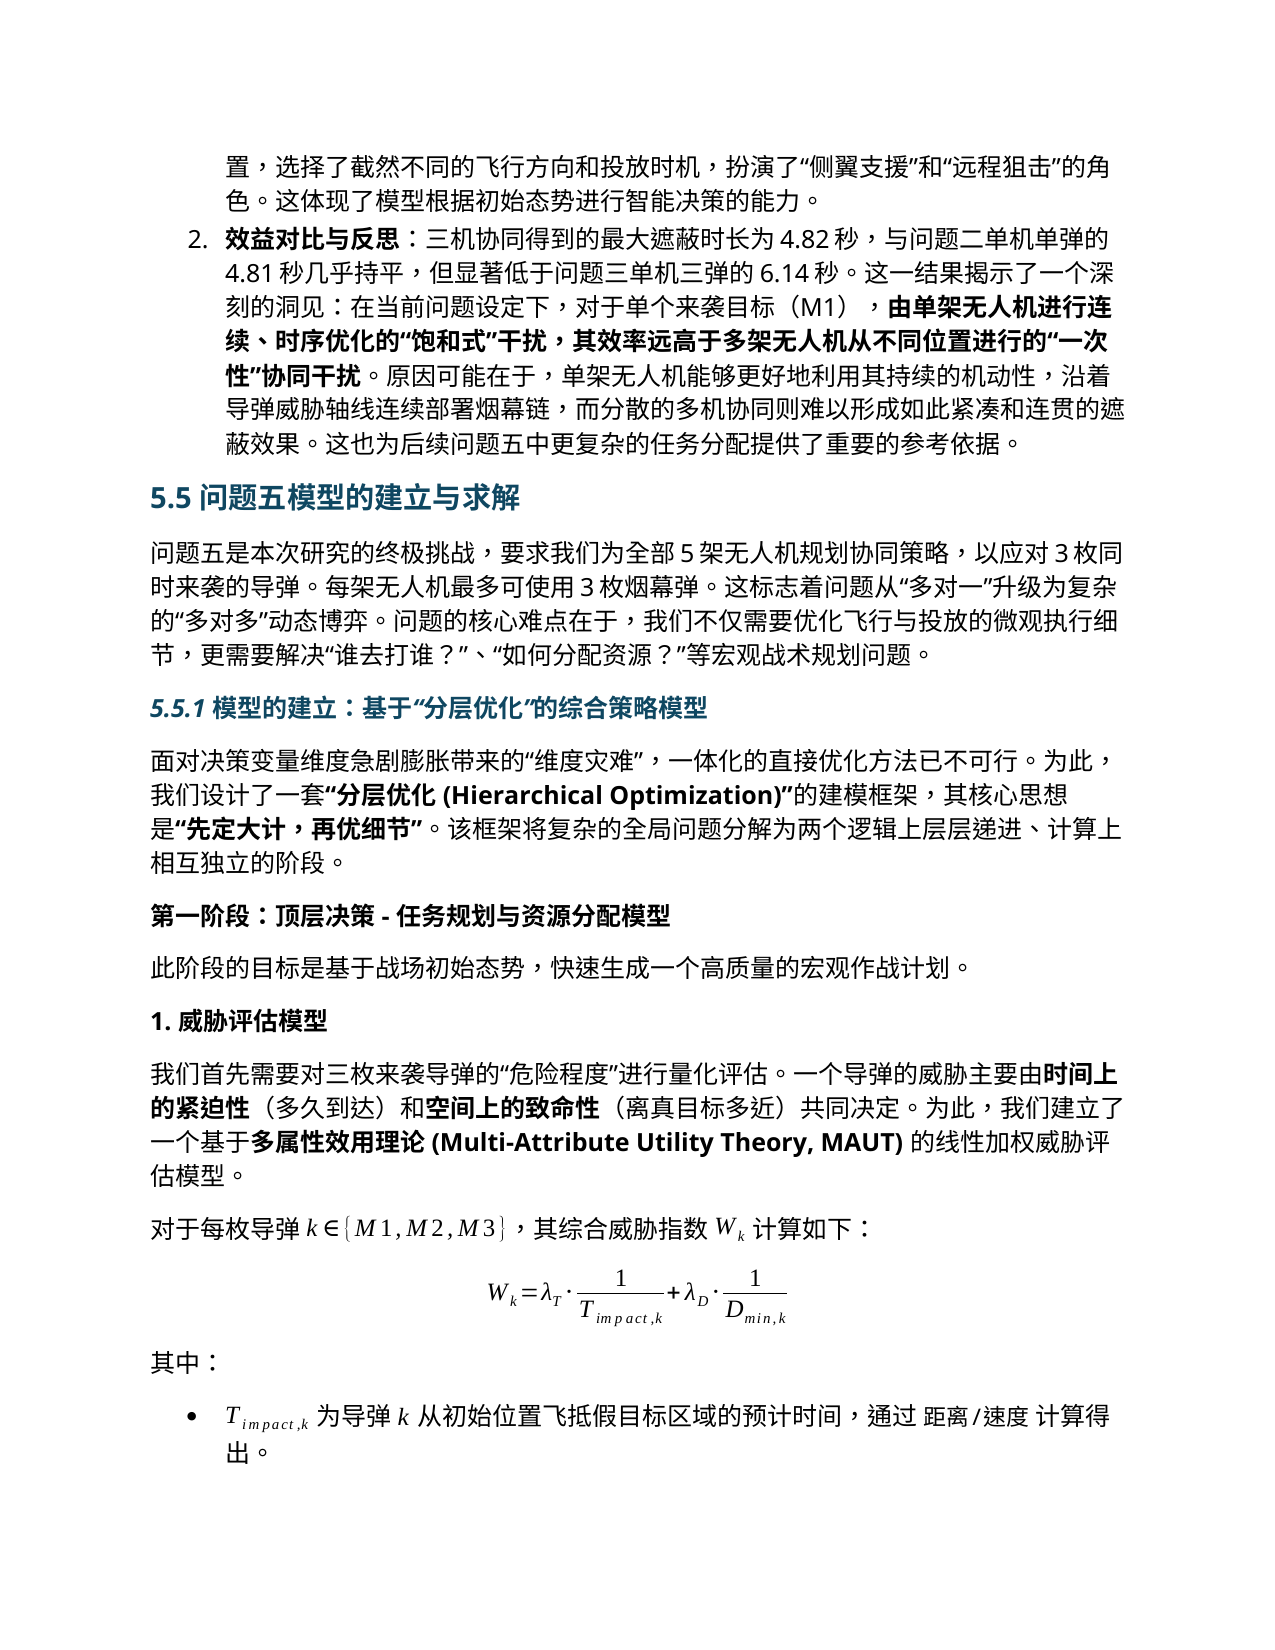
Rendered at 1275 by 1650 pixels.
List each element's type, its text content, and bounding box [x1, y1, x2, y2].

list 效益对比与反思：三机协同得到的最大遮蔽时长为4.82秒，与问题二单机单弹的4.81秒几乎持平，但显著低于问题三单机三弹的6.14秒。这一结果揭示了一个深刻的洞见：在当前问题设定下，对于单个来袭目标（M1），由单架无人机进行连续、时序优化的“饱和式”干扰，其效率远高于多架无人机从不同位置进行的“一次性”协同干扰。原因可能在于，单架无人机能够更好地利用其持续的机动性，沿着导弹威胁轴线连续部署烟幕链，而分散的多机协同则难以形成如此紧凑和连贯的遮蔽效果。这也为后续问题五中更复杂的任务分配提供了重要的参考依据。 [187, 222, 1125, 460]
list 为导弹 从初始位置飞抵假目标区域的预计时间，通过 距离/速度 计算得出。 [187, 1399, 1125, 1469]
text 此阶段的目标是基于战场初始态势，快速生成一个高质量的宏观作战计划。 [150, 951, 1125, 985]
text 我们首先需要对三枚来袭导弹的“危险程度”进行量化评估。一个导弹的威胁主要由时间上的紧迫性（多久到达）和空间上的致命性（离真目标多近）共同决定。为此，我们建立了一个基于多属性效用理论 (Multi-Attribute Utility Theory, MAUT) 的线性加权威胁评估模型。 [150, 1057, 1125, 1193]
subtitle 5.5 问题五模型的建立与求解 [150, 477, 1125, 517]
subtitle 5.5.1 模型的建立：基于“分层优化”的综合策略模型 [150, 690, 1125, 724]
text 1. 威胁评估模型 [150, 1004, 1125, 1038]
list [187, 150, 1125, 218]
text 面对决策变量维度急剧膨胀带来的“维度灾难”，一体化的直接优化方法已不可行。为此，我们设计了一套“分层优化 (Hierarchical Optimization)”的建模框架，其核心思想是“先定大计，再优细节”。该框架将复杂的全局问题分解为两个逻辑上层层递进、计算上相互独立的阶段。 [150, 743, 1125, 879]
text 问题五是本次研究的终极挑战，要求我们为全部5架无人机规划协同策略，以应对3枚同时来袭的导弹。每架无人机最多可使用3枚烟幕弹。这标志着问题从“多对一”升级为复杂的“多对多”动态博弈。问题的核心难点在于，我们不仅需要优化飞行与投放的微观执行细节，更需要解决“谁去打谁？”、“如何分配资源？”等宏观战术规划问题。 [150, 535, 1125, 672]
text 第一阶段：顶层决策 - 任务规划与资源分配模型 [150, 898, 1125, 932]
text 对于每枚导弹 ，其综合威胁指数 计算如下： [150, 1212, 1125, 1246]
text 其中： [150, 1346, 1125, 1380]
